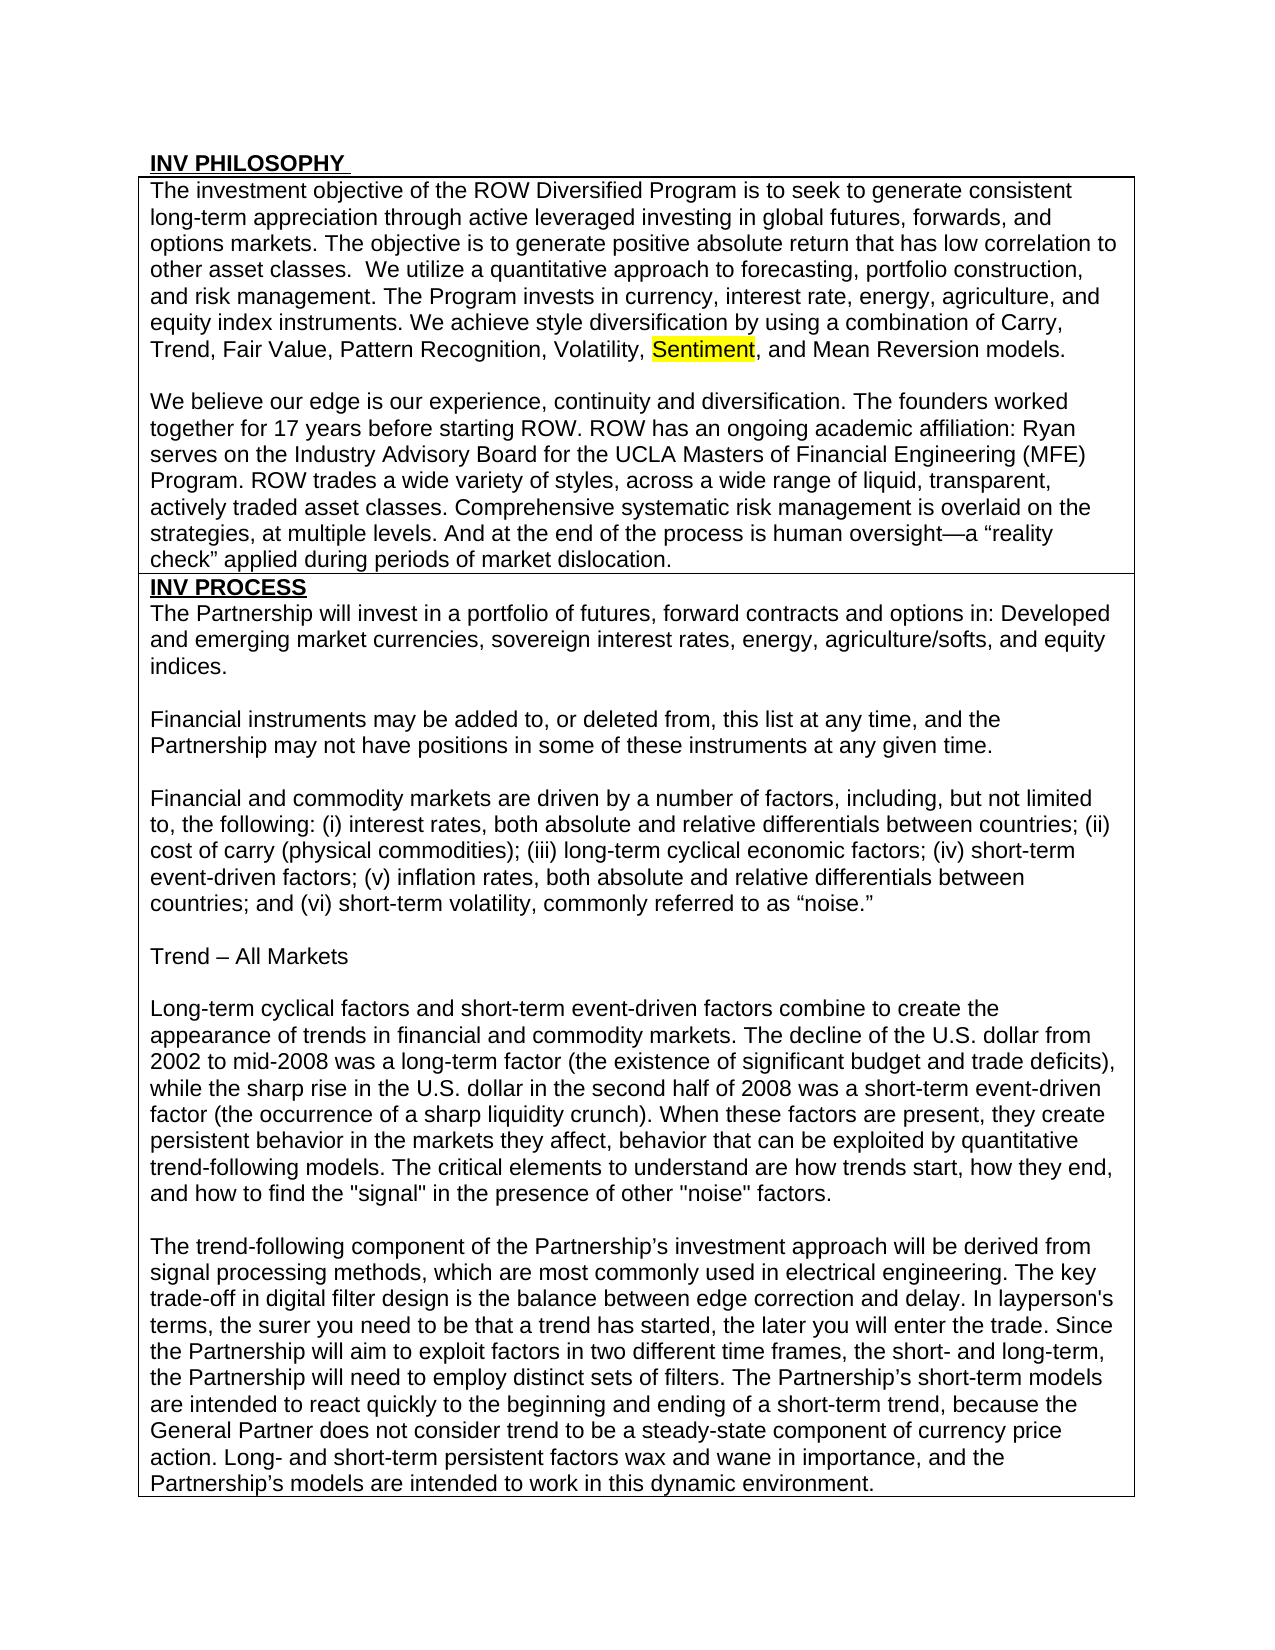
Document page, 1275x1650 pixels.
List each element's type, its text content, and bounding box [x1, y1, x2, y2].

table_header The investment objective of the ROW Diversified Program is to seek to generate consistent long-term appreciation through active leveraged investing in global futures, forwards, and options markets. The objective is to generate positive absolute return that has low correlation to other asset classes. We utilize a quantitative approach to forecasting, portfolio construction, and risk management. The Program invests in currency, interest rate, energy, agriculture, and equity index instruments. We achieve style diversification by using a combination of Carry, Trend, Fair Value, Pattern Recognition, Volatility, Sentiment, and Mean Reversion models. We believe our edge is our experience, continuity and diversification. The founders worked together for 17 years before starting ROW. ROW has an ongoing academic affiliation: Ryan serves on the Industry Advisory Board for the UCLA Masters of Financial Engineering (MFE) Program. ROW trades a wide variety of styles, across a wide range of liquid, transparent, actively traded asset classes. Comprehensive systematic risk management is overlaid on the strategies, at multiple levels. And at the end of the process is human oversight—a “reality check” applied during periods of market dislocation. [139, 178, 1134, 573]
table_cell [139, 574, 1134, 1496]
text INV PHILOSOPHY [150, 150, 1125, 176]
